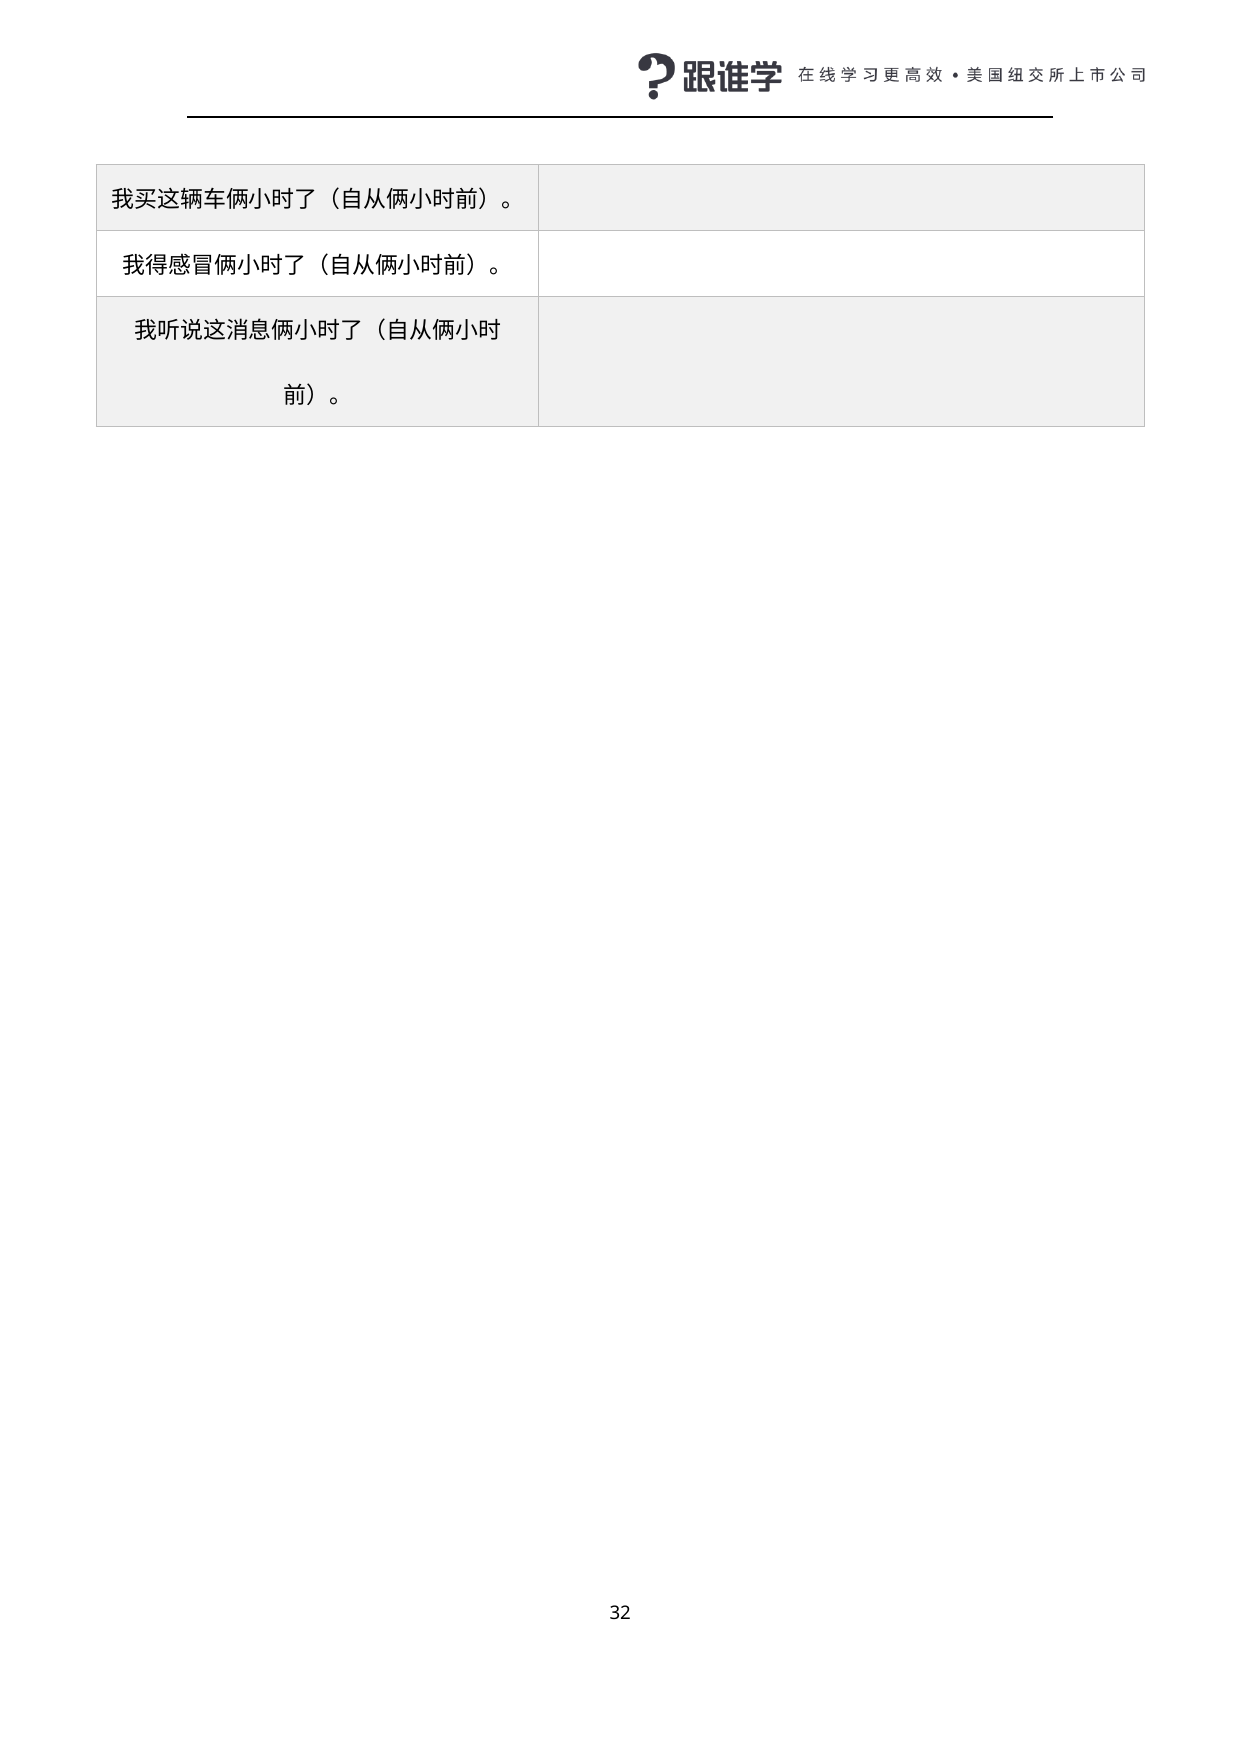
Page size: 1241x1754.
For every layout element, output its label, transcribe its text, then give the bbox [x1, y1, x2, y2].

table_cell [539, 165, 1144, 230]
table_cell [539, 297, 1144, 426]
table_cell 我听说这消息俩小时了（自从俩小时前）。 [97, 297, 538, 426]
table_cell [539, 231, 1144, 296]
table_cell 我买这辆车俩小时了（自从俩小时前）。 [97, 165, 538, 230]
table_cell 我得感冒俩小时了（自从俩小时前）。 [97, 231, 538, 296]
picture [595, 34, 1183, 114]
